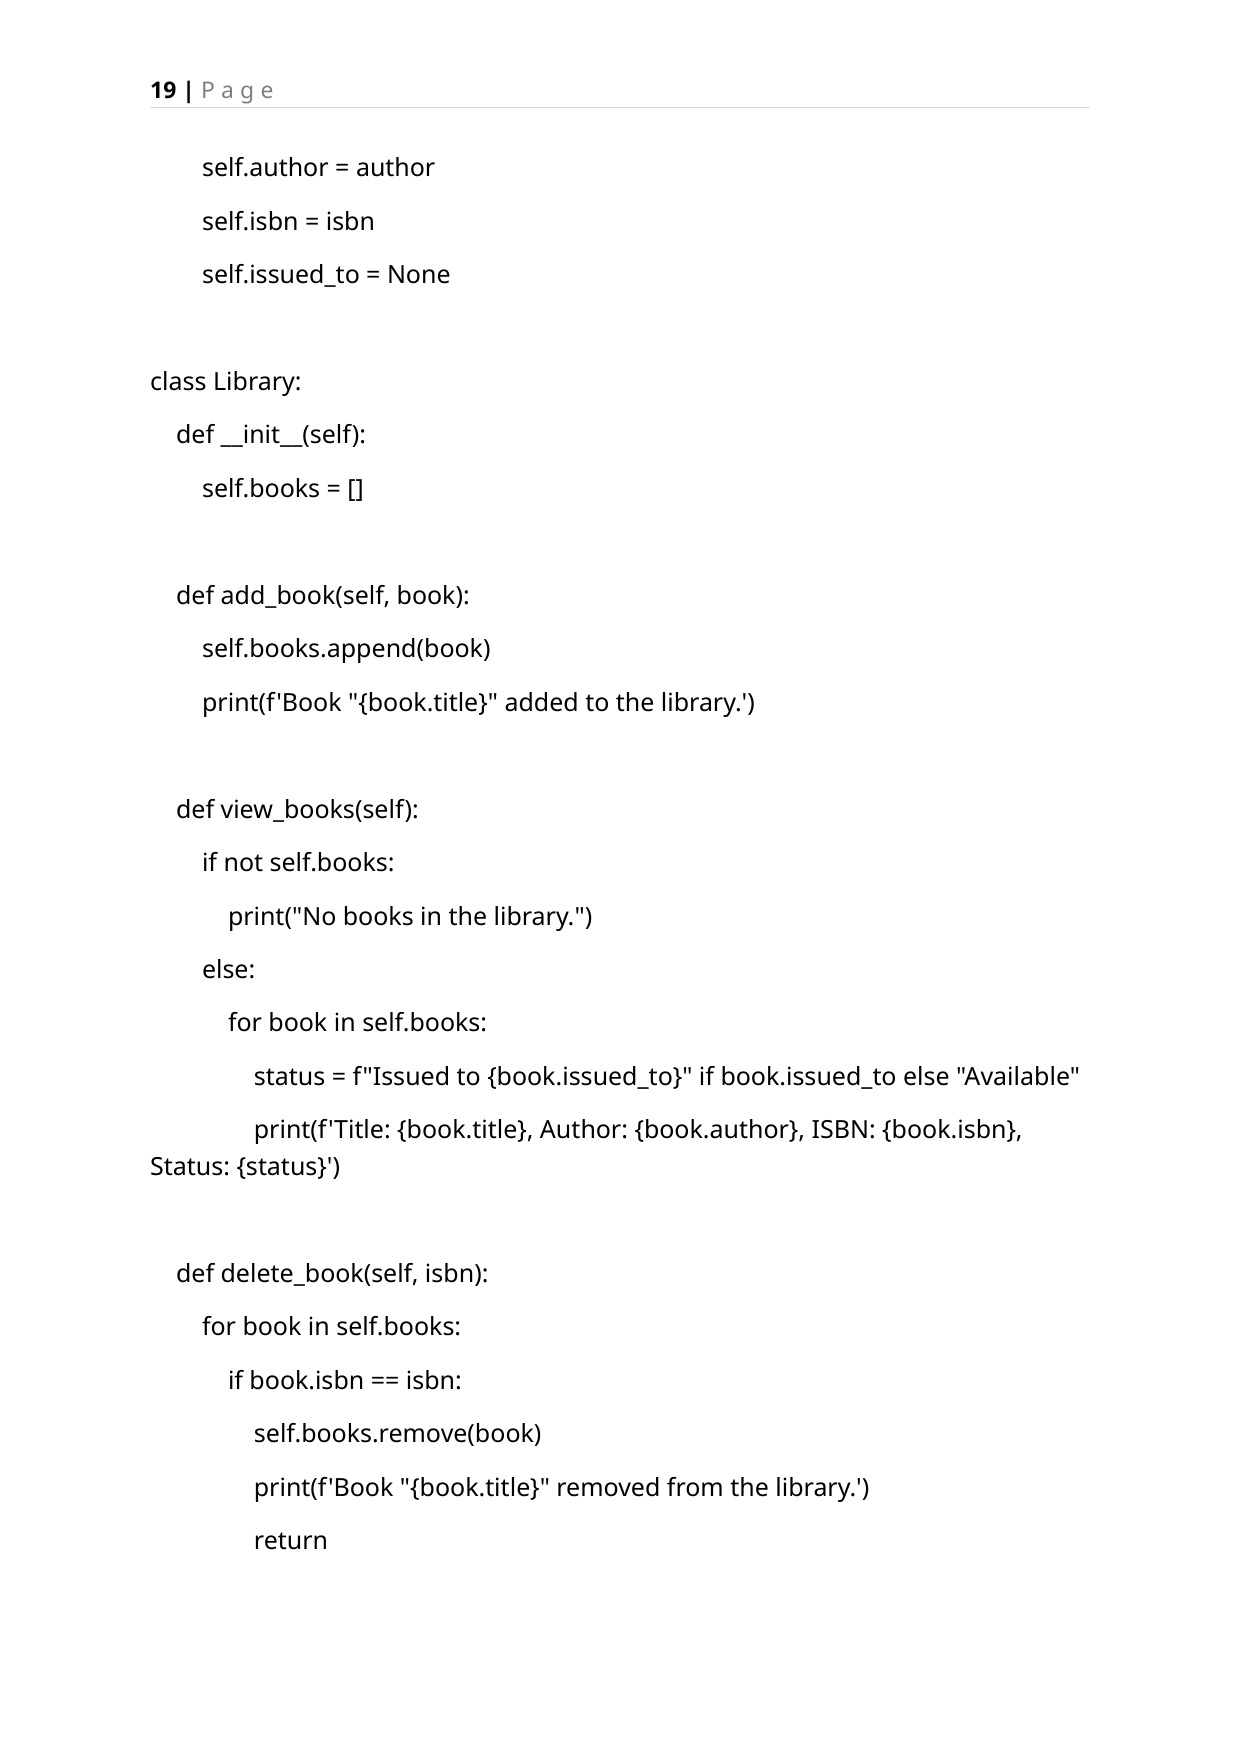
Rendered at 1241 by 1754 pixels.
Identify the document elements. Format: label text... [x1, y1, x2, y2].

text print(f'Book "{book.title}" added to the library.') [150, 684, 1090, 718]
text for book in self.books: [150, 1309, 1090, 1343]
text self.books.remove(book) [150, 1416, 1090, 1450]
text self.isbn = isbn [150, 203, 1090, 237]
text print(f'Title: {book.title}, Author: {book.author}, ISBN: {book.isbn}, Status: {status}') [150, 1112, 1090, 1183]
text else: [150, 952, 1090, 986]
text return [150, 1523, 1090, 1557]
text def add_book(self, book): [150, 577, 1090, 612]
text def __init__(self): [150, 417, 1090, 451]
text if book.isbn == isbn: [150, 1362, 1090, 1396]
text for book in self.books: [150, 1005, 1090, 1039]
text self.author = author [150, 150, 1090, 184]
text class Library: [150, 364, 1090, 398]
text self.books.append(book) [150, 631, 1090, 665]
text print(f'Book "{book.title}" removed from the library.') [150, 1469, 1090, 1503]
text self.books = [] [150, 471, 1090, 505]
text print("No books in the library.") [150, 898, 1090, 932]
text self.issued_to = None [150, 257, 1090, 291]
text if not self.books: [150, 845, 1090, 879]
text def view_books(self): [150, 791, 1090, 825]
text status = f"Issued to {book.issued_to}" if book.issued_to else "Available" [150, 1058, 1090, 1092]
text def delete_book(self, isbn): [150, 1256, 1090, 1289]
